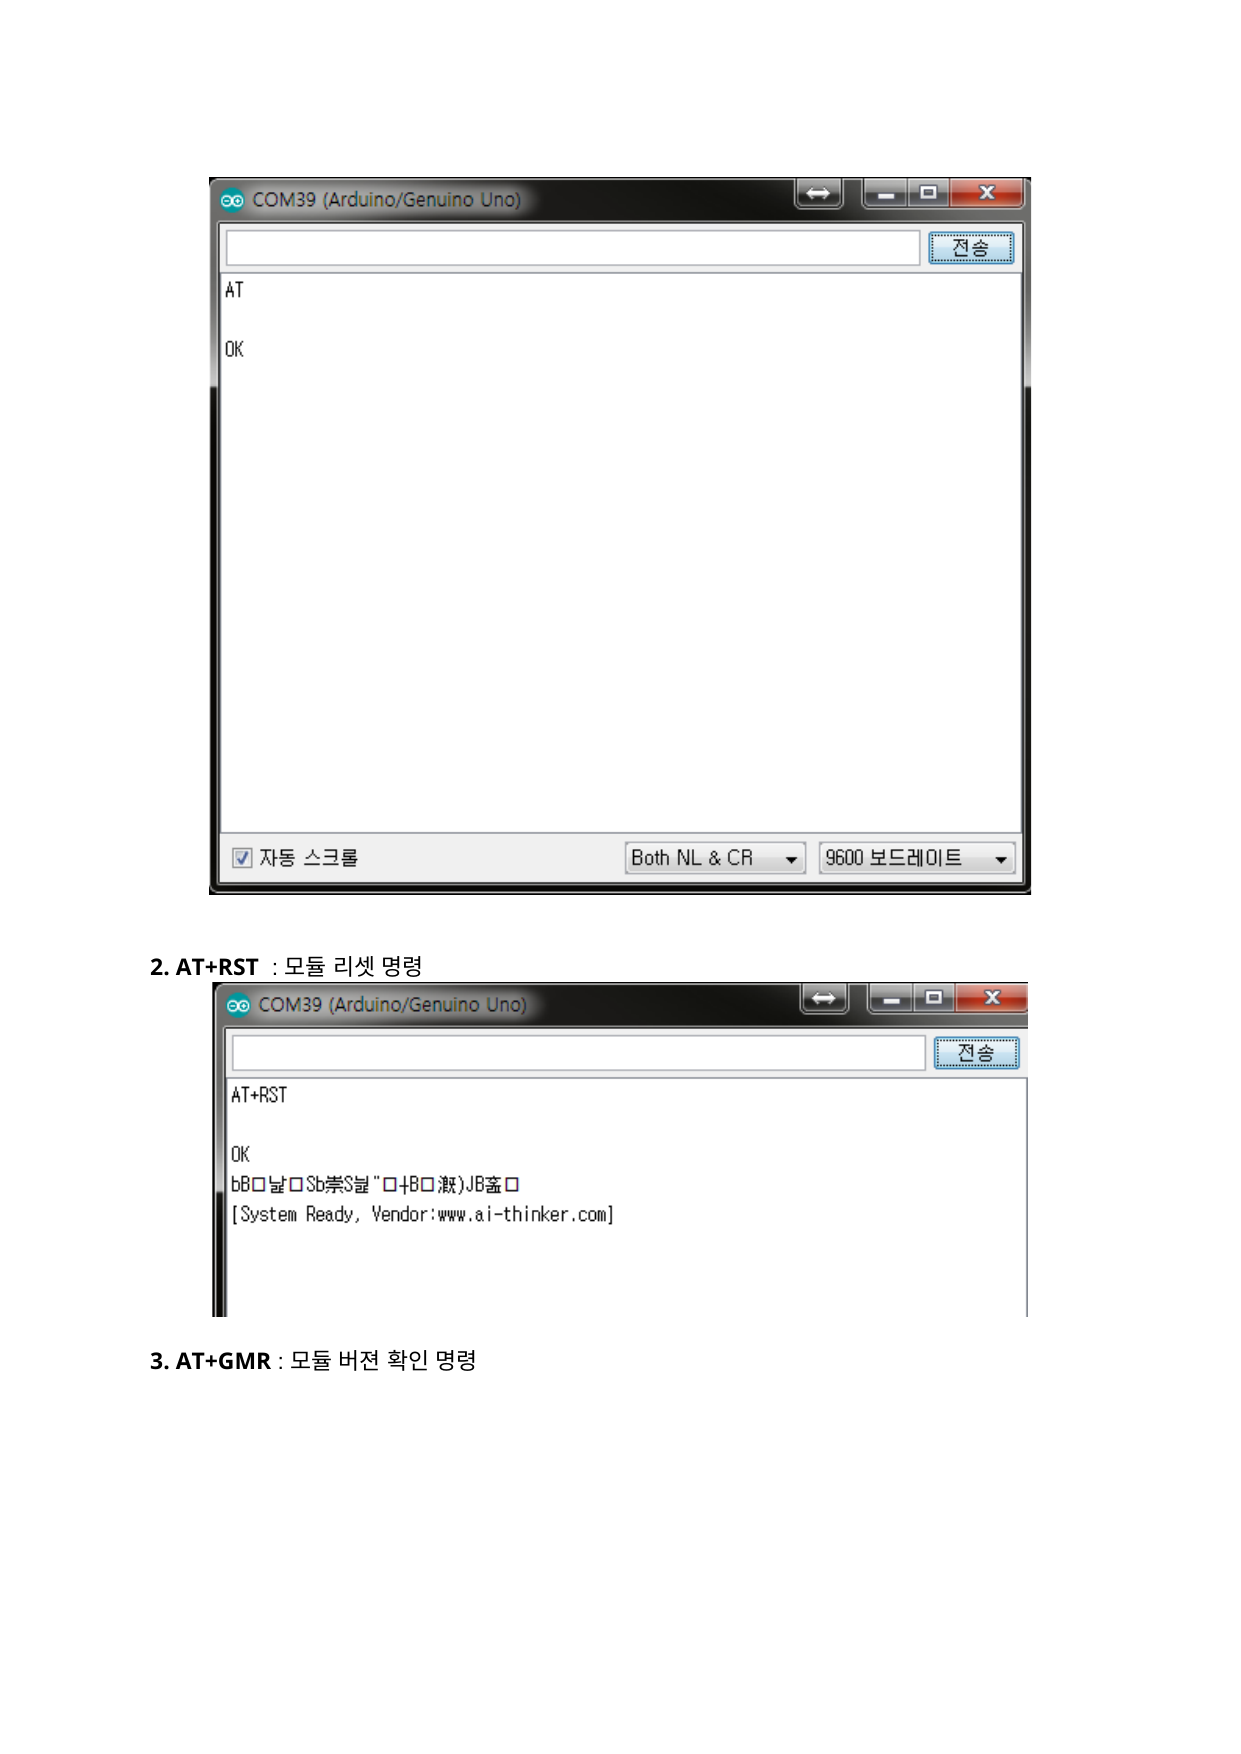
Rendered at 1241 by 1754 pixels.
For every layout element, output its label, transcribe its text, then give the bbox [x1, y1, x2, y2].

text 3. AT+GMR : 모듈 버젼 확인 명령 [150, 1317, 1090, 1377]
picture [209, 177, 1032, 895]
text 2. AT+RST : 모듈 리셋 명령 [150, 949, 1090, 982]
picture [212, 982, 1028, 1317]
